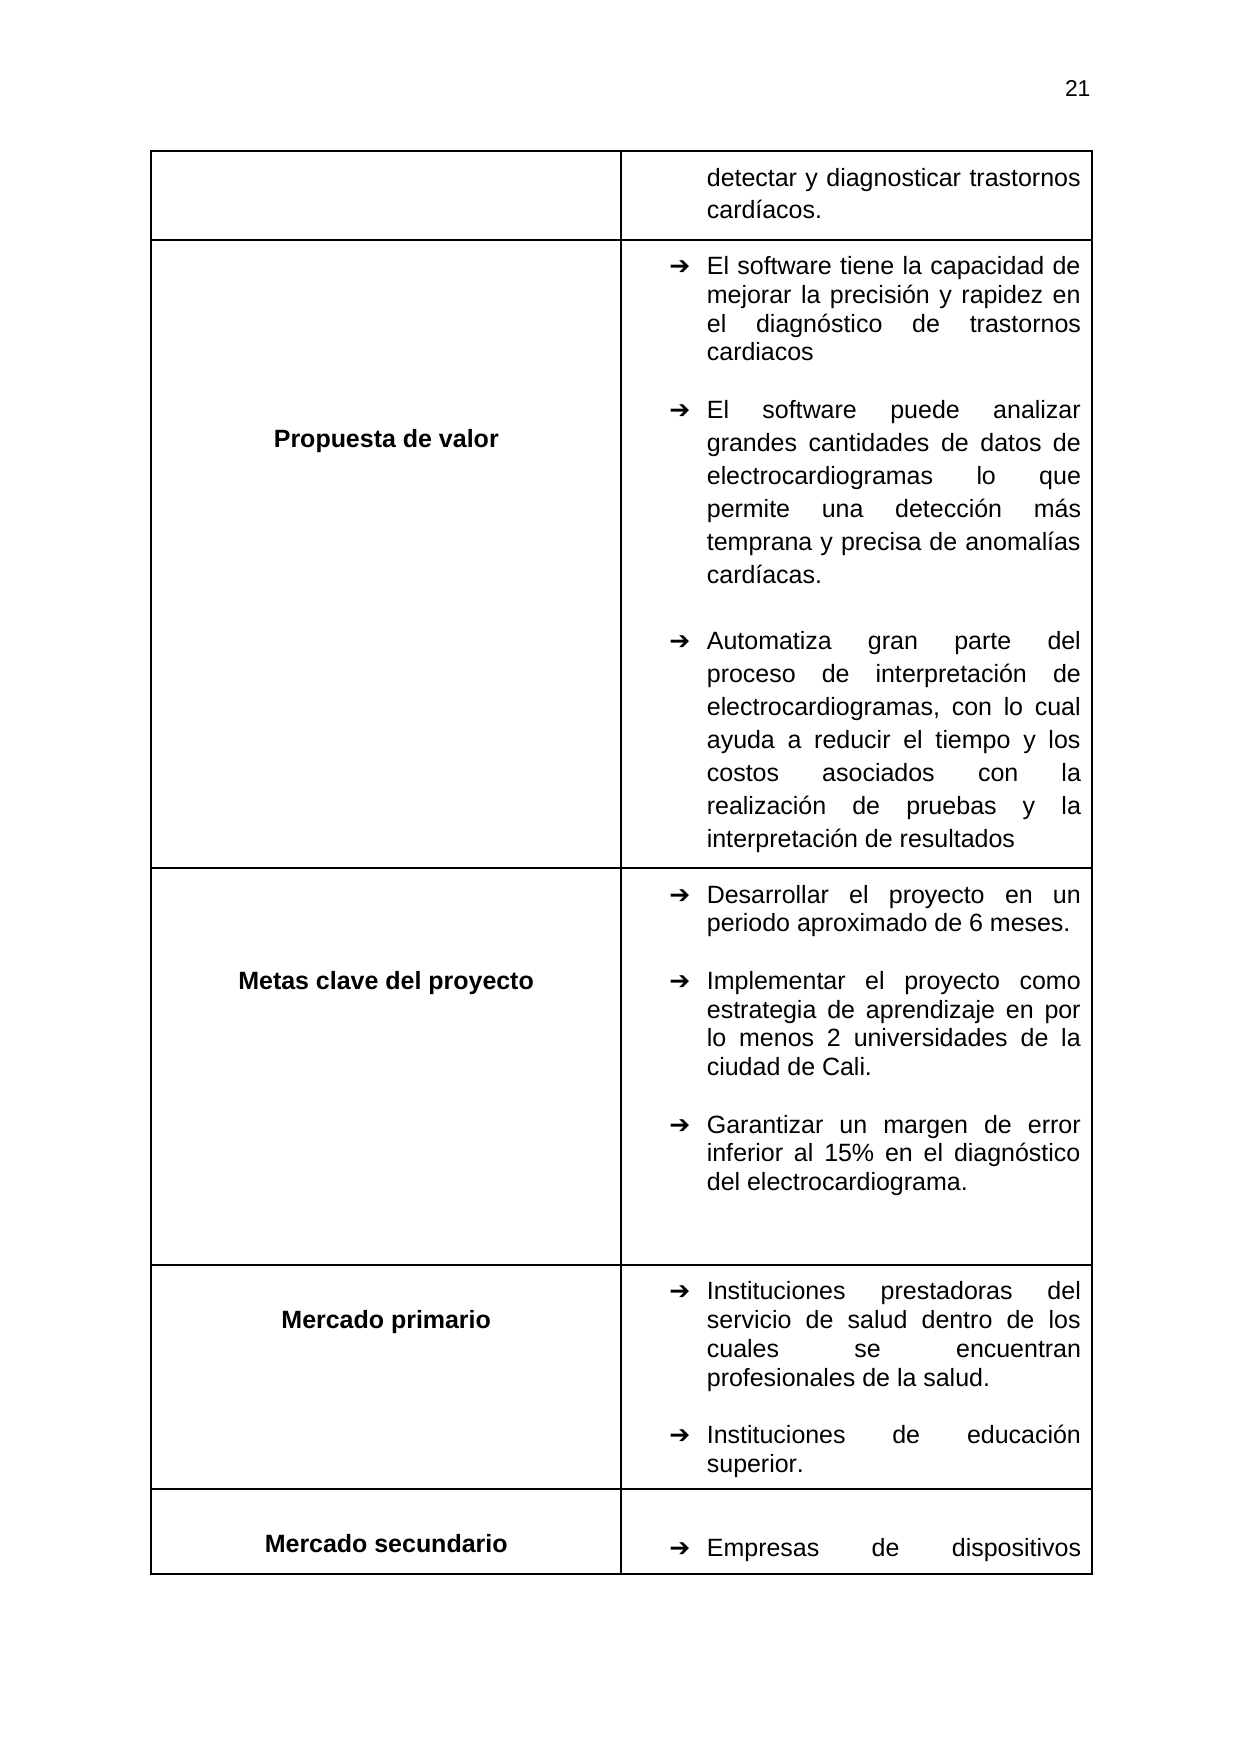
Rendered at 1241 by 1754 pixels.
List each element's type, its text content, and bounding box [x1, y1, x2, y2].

table_cell Instituciones prestadoras del servicio de salud dentro de los cuales se encuentran profesionales de la salud. Instituciones de educación superior. [622, 1266, 1091, 1488]
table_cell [152, 152, 620, 238]
table_cell Metas clave del proyecto [152, 869, 620, 1264]
table_cell Propuesta de valor [152, 241, 620, 867]
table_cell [622, 1490, 1091, 1573]
table_cell El software tiene la capacidad de mejorar la precisión y rapidez en el diagnóstico de trastornos cardiacos El software puede analizar grandes cantidades de datos de electrocardiogramas lo que permite una detección más temprana y precisa de anomalías cardíacas. Automatiza gran parte del proceso de interpretación de electrocardiogramas, con lo cual ayuda a reducir el tiempo y los costos asociados con la realización de pruebas y la interpretación de resultados [622, 241, 1091, 867]
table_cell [622, 152, 1091, 238]
table_cell Mercado secundario [152, 1490, 620, 1573]
table_cell Desarrollar el proyecto en un periodo aproximado de 6 meses. Implementar el proyecto como estrategia de aprendizaje en por lo menos 2 universidades de la ciudad de Cali. Garantizar un margen de error inferior al 15% en el diagnóstico del electrocardiograma. [622, 869, 1091, 1264]
table_cell Mercado primario [152, 1266, 620, 1488]
